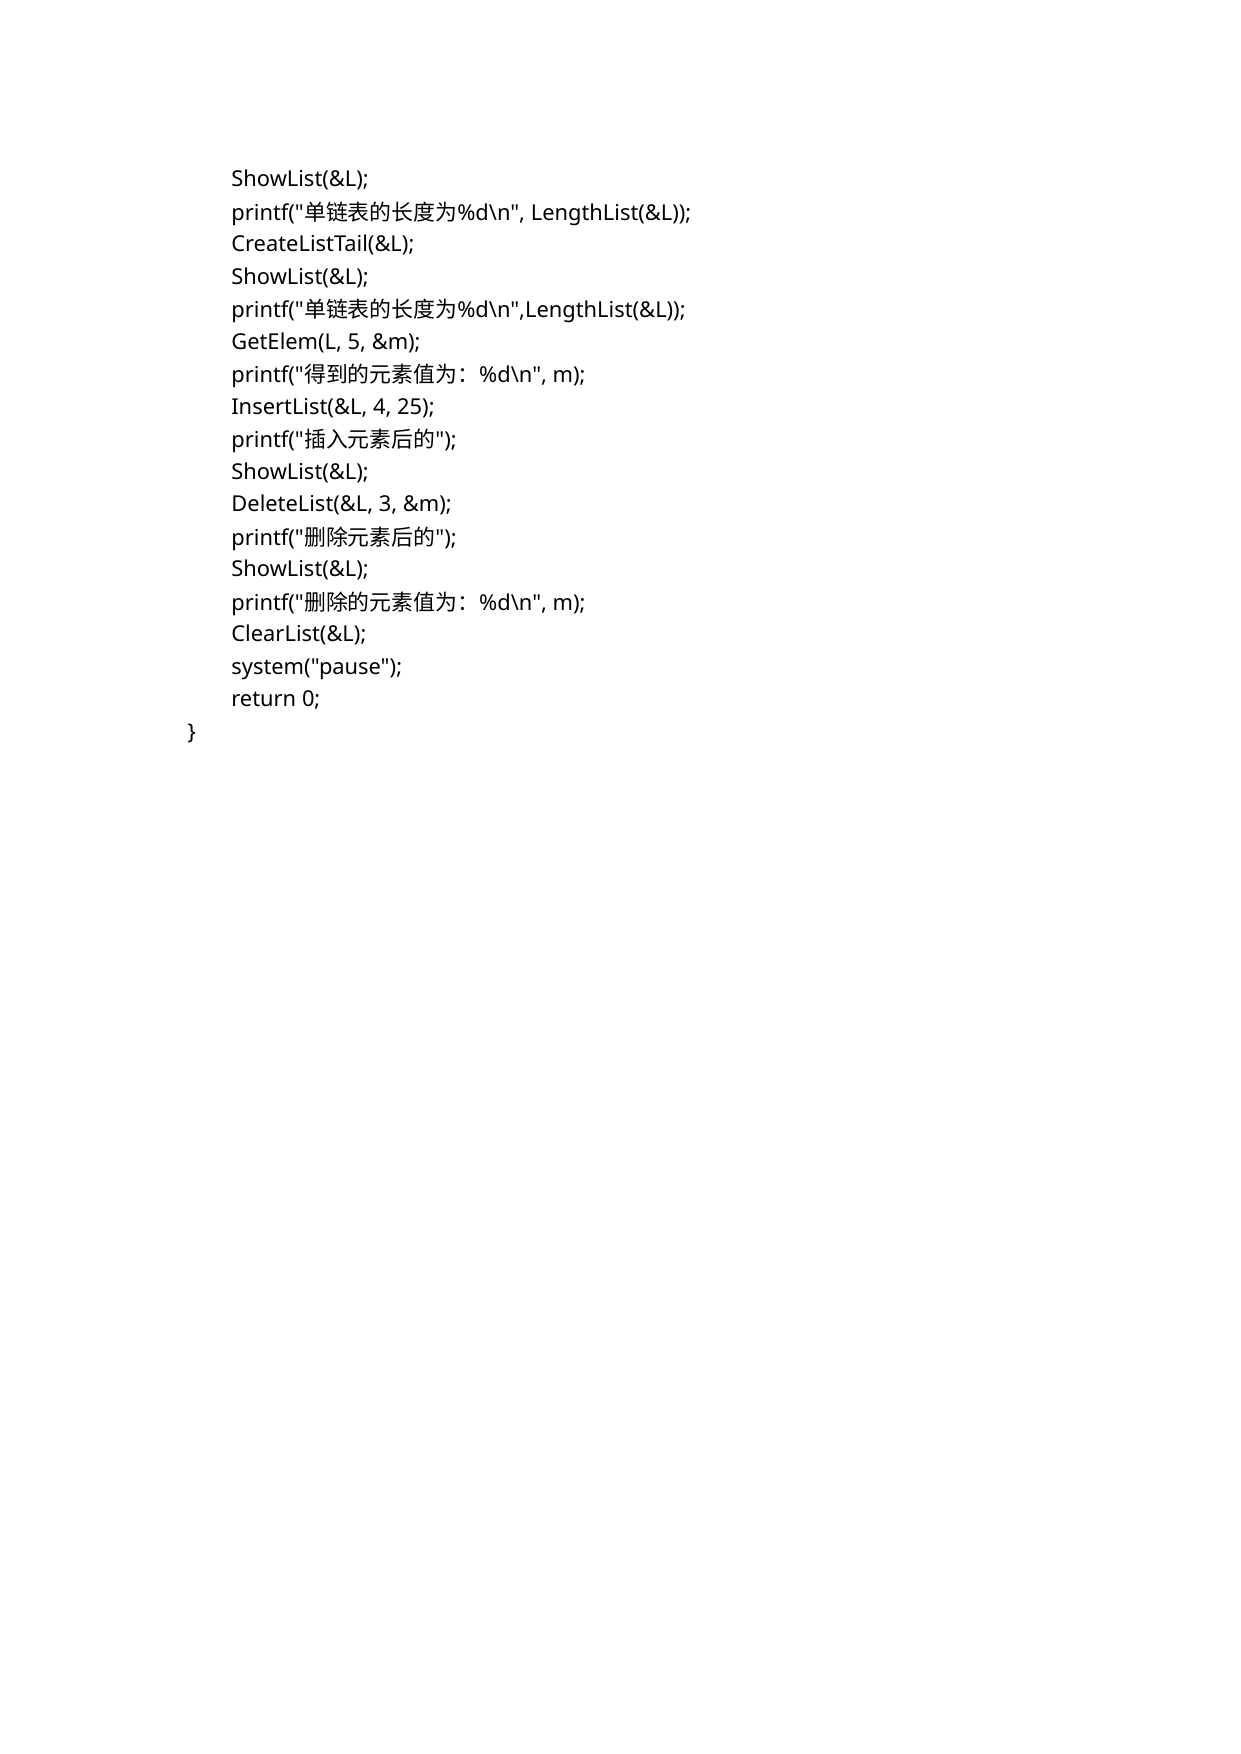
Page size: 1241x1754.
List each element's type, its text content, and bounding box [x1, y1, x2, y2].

text return 0; [187, 682, 1053, 714]
text printf("删除的元素值为：%d\n", m); [187, 584, 1053, 617]
text InsertList(&L, 4, 25); [187, 389, 1053, 422]
text ShowList(&L); [187, 259, 1053, 292]
text printf("单链表的长度为%d\n", LengthList(&L)); [187, 194, 1053, 227]
text DeleteList(&L, 3, &m); [187, 487, 1053, 519]
text printf("得到的元素值为：%d\n", m); [187, 357, 1053, 389]
text printf("单链表的长度为%d\n",LengthList(&L)); [187, 292, 1053, 324]
text ShowList(&L); [187, 162, 1053, 194]
text ShowList(&L); [187, 552, 1053, 584]
text GetElem(L, 5, &m); [187, 324, 1053, 357]
text } [187, 714, 1053, 747]
text ClearList(&L); [187, 617, 1053, 649]
text system("pause"); [187, 649, 1053, 682]
text CreateListTail(&L); [187, 227, 1053, 259]
text printf("插入元素后的"); [187, 422, 1053, 454]
text printf("删除元素后的"); [187, 519, 1053, 552]
text ShowList(&L); [187, 454, 1053, 487]
